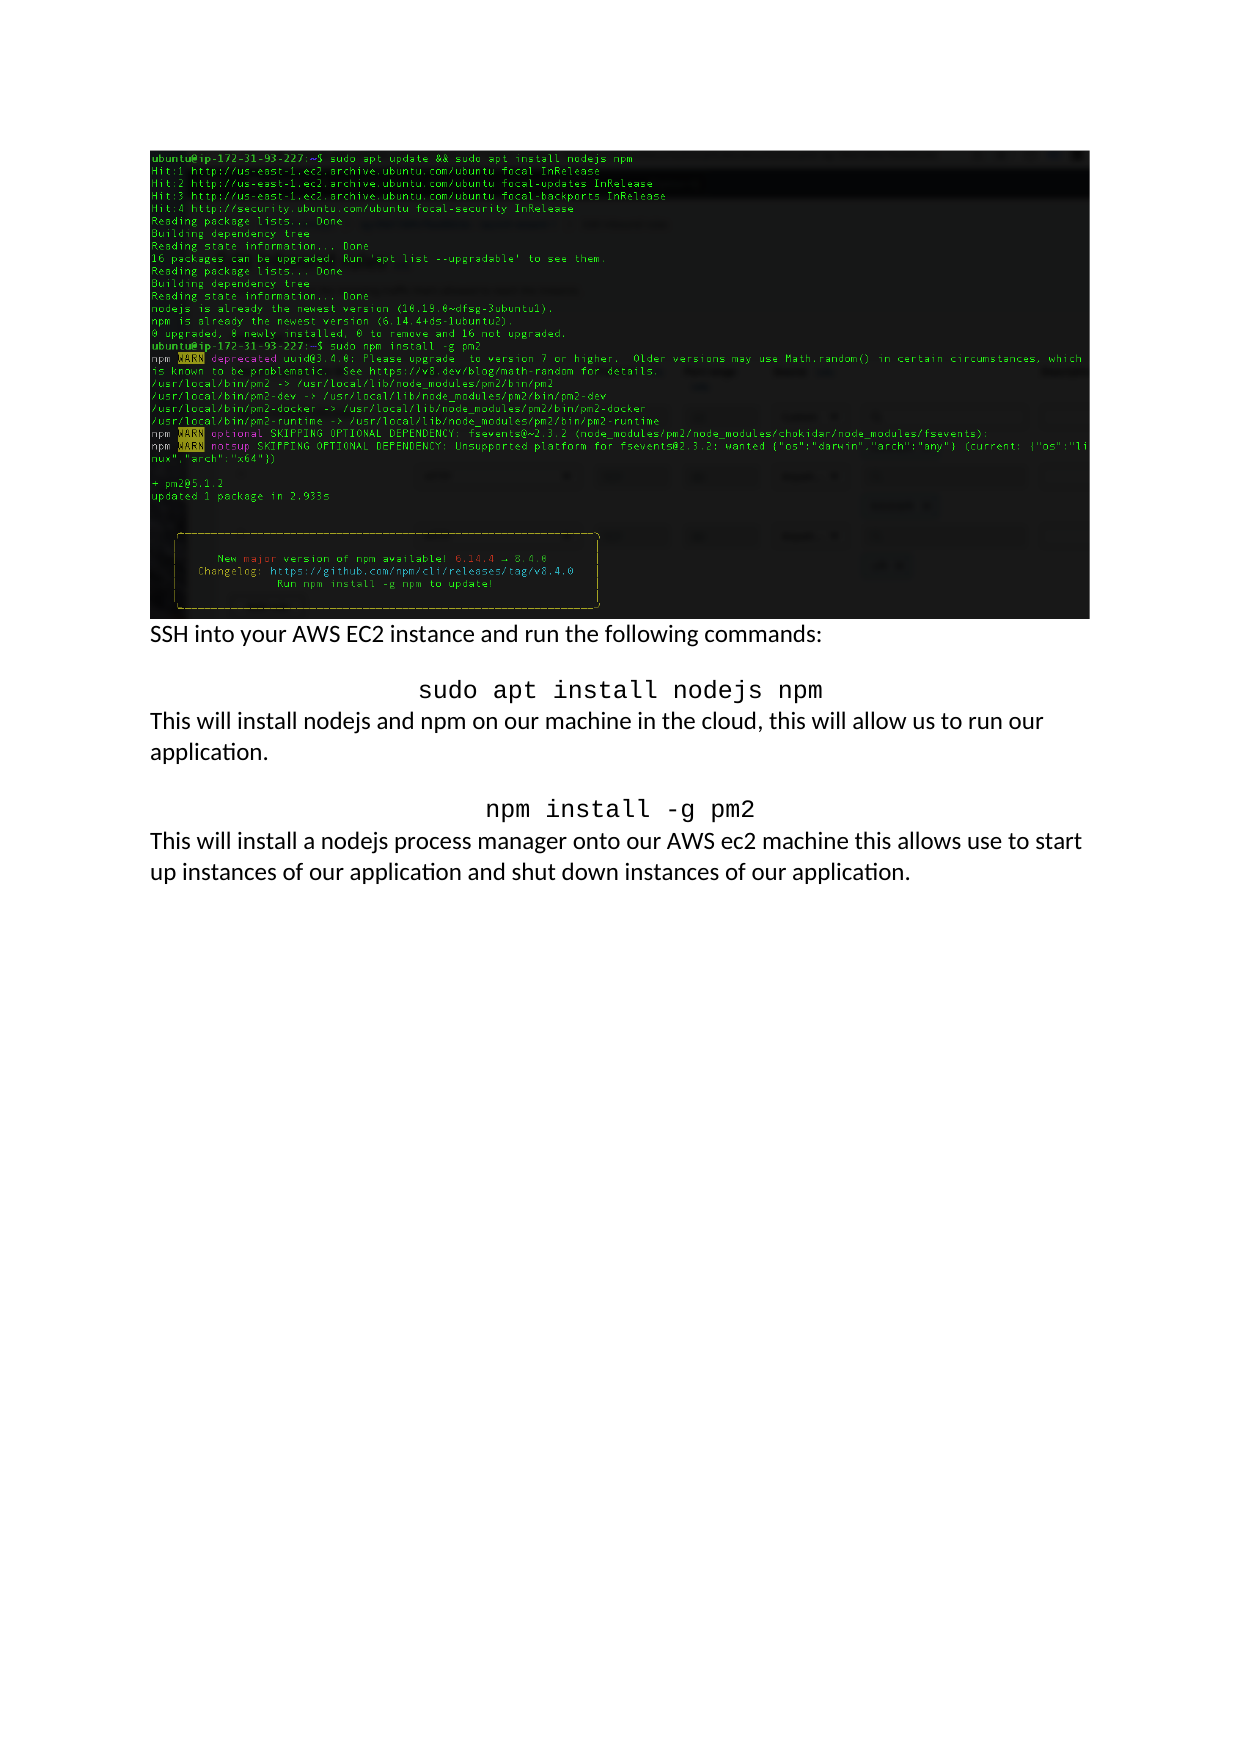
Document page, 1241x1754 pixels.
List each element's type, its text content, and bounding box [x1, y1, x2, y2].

text sudo apt install nodejs npm [150, 677, 1090, 706]
text This will install a nodejs process manager onto our AWS ec2 machine this allows use to start up instances of our application and shut down instances of our application. [150, 825, 1090, 886]
text npm install -g pm2 [150, 797, 1090, 825]
picture [150, 150, 1090, 619]
text This will install nodejs and npm on our machine in the cloud, this will allow us to run our application. [150, 706, 1090, 767]
text SSH into your AWS EC2 instance and run the following commands: [150, 619, 1090, 649]
